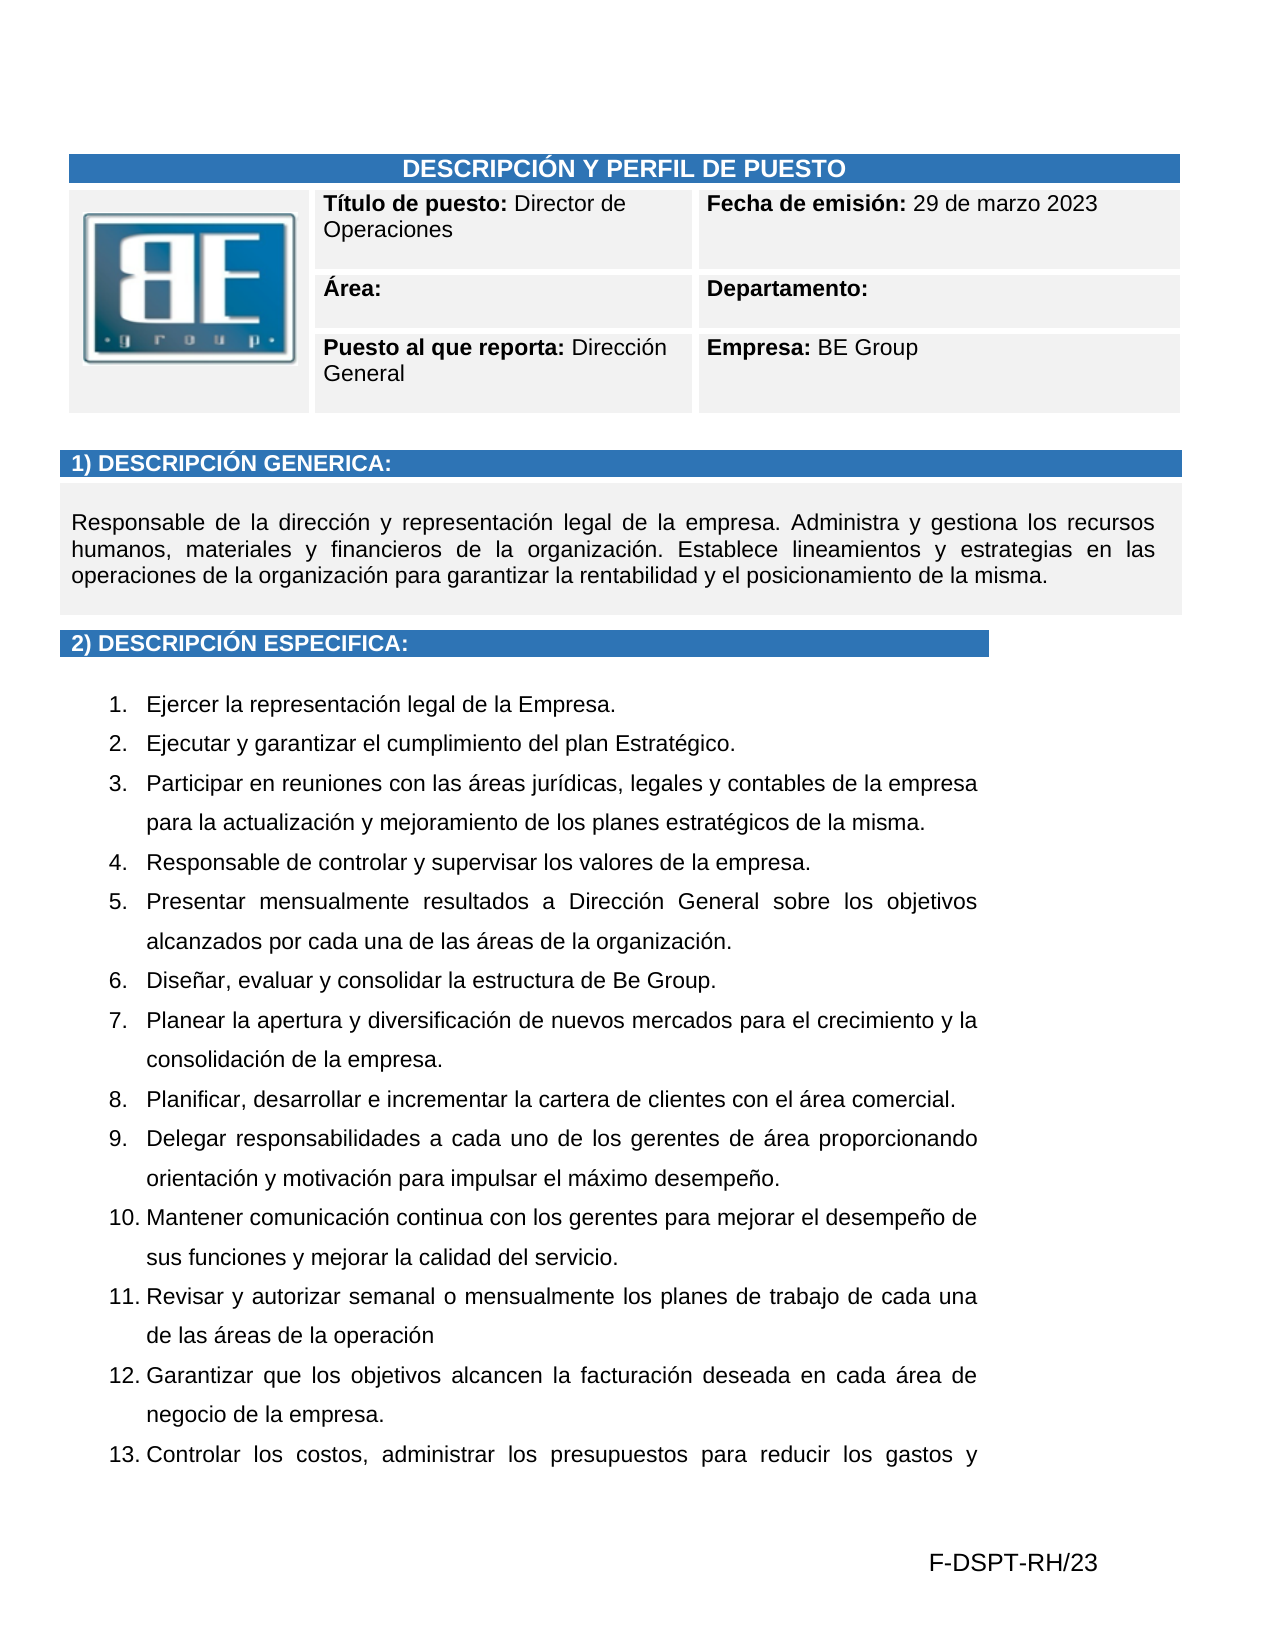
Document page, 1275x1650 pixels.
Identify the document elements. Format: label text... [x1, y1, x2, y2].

picture [82, 212, 299, 366]
table_header 2) DESCRIPCIÓN ESPECIFICA: [60, 630, 989, 657]
table_cell [69, 190, 309, 413]
table_cell Responsable de la dirección y representación legal de la empresa. Administra y gestiona los recursos humanos, materiales y financieros de la organización. Establece lineamientos y estrategias en las operaciones de la organización para garantizar la rentabilidad y el posicionamiento de la misma. [60, 483, 1182, 615]
table_cell Fecha de emisión: 29 de marzo 2023 [699, 190, 1180, 269]
table_cell Departamento: [699, 275, 1180, 328]
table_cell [60, 663, 989, 1467]
table_cell Puesto al que reporta: Dirección General [315, 334, 692, 413]
table_cell Título de puesto: Director de Operaciones [315, 190, 692, 269]
table_header 1) DESCRIPCIÓN GENERICA: [60, 450, 1182, 477]
table_header DESCRIPCIÓN Y PERFIL DE PUESTO [69, 154, 1180, 183]
table_cell Área: [315, 275, 692, 328]
table_cell Empresa: BE Group [699, 334, 1180, 413]
